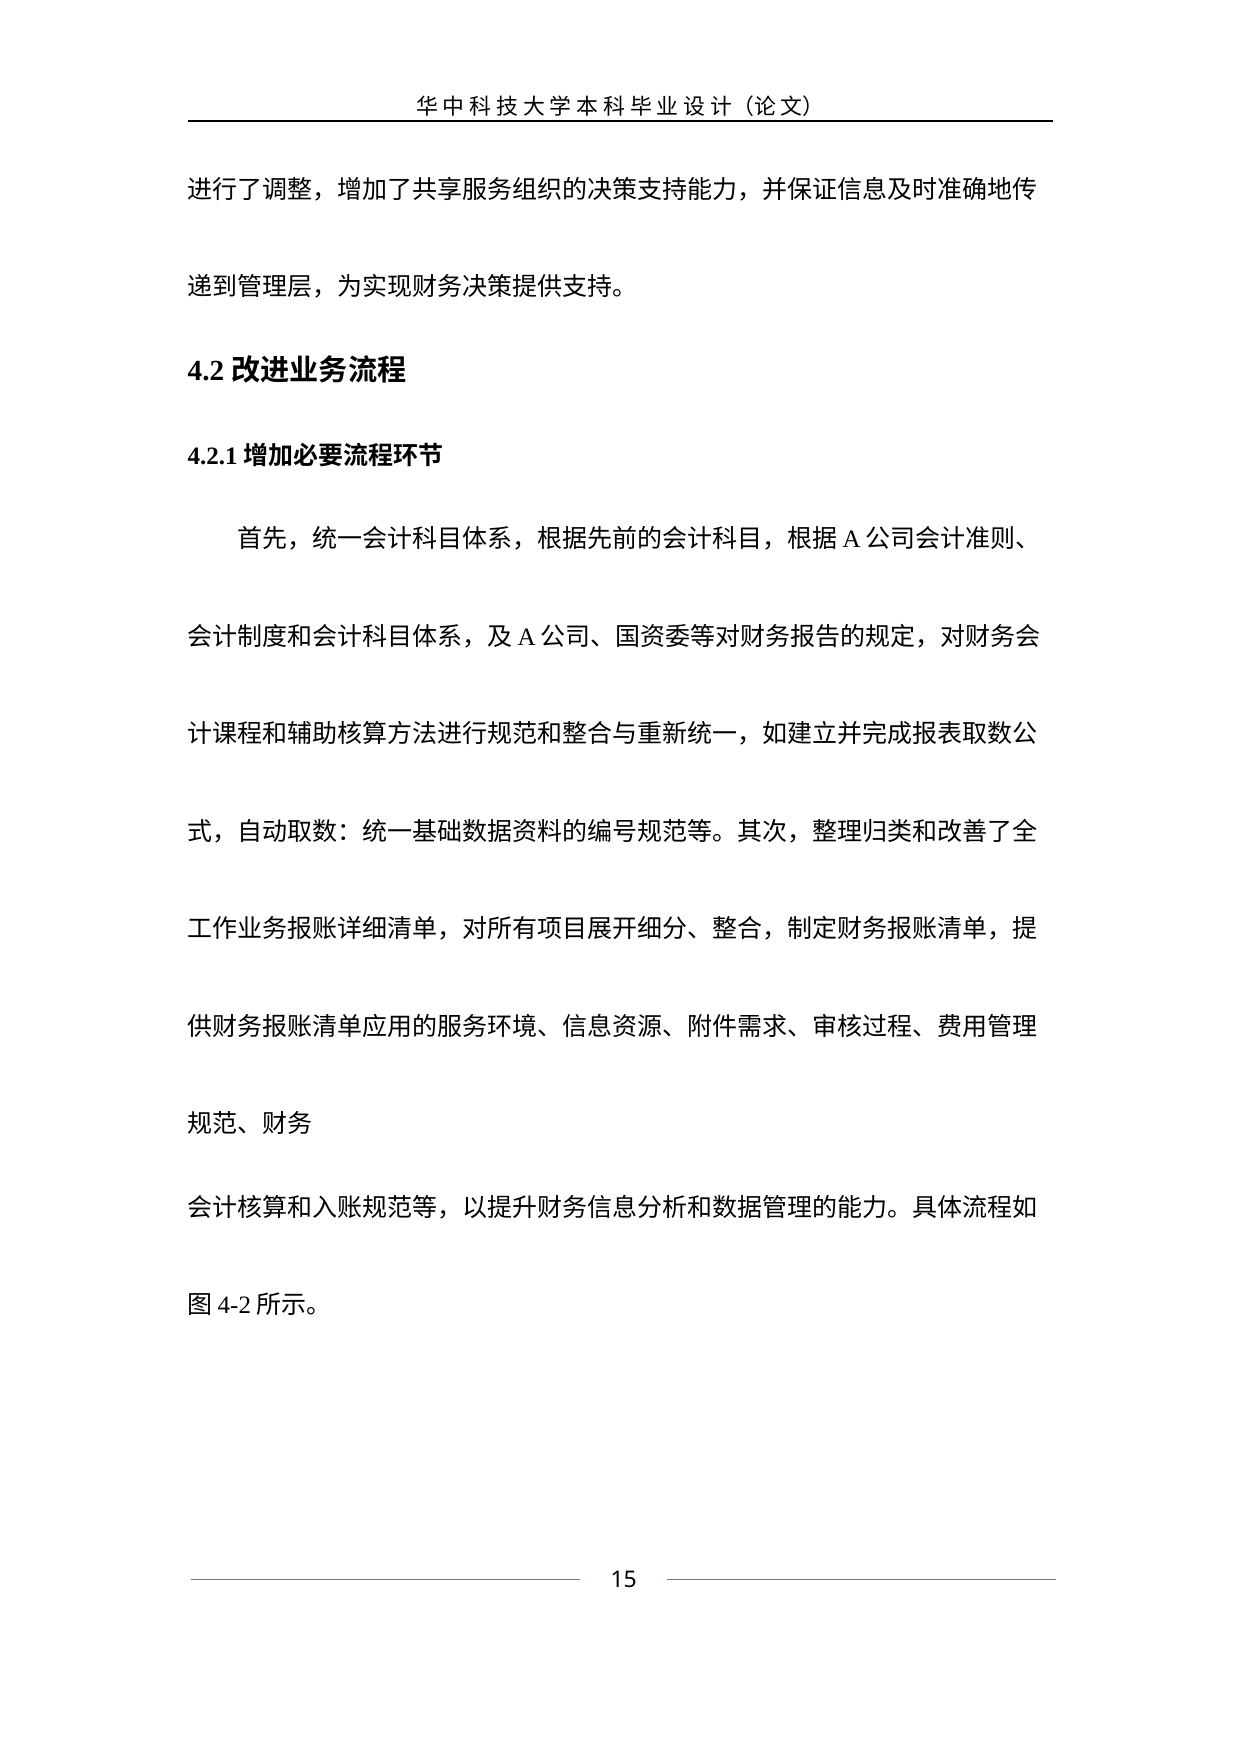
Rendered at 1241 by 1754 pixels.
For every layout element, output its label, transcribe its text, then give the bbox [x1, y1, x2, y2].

text 4.2.1 增加必要流程环节 [187, 421, 1053, 486]
text 首先，统一会计科目体系，根据先前的会计科目，根据A公司会计准则、会计制度和会计科目体系，及A公司、国资委等对财务报告的规定，对财务会计课程和辅助核算方法进行规范和整合与重新统一，如建立并完成报表取数公式，自动取数：统一基础数据资料的编号规范等。其次，整理归类和改善了全工作业务报账详细清单，对所有项目展开细分、整合，制定财务报账清单，提供财务报账清单应用的服务环境、信息资源、附件需求、审核过程、费用管理规范、财务 [187, 504, 1053, 1154]
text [187, 155, 1053, 317]
text 会计核算和入账规范等，以提升财务信息分析和数据管理的能力。具体流程如图4-2所示。 [187, 1173, 1053, 1335]
text 4.2 改进业务流程 [187, 335, 1053, 400]
